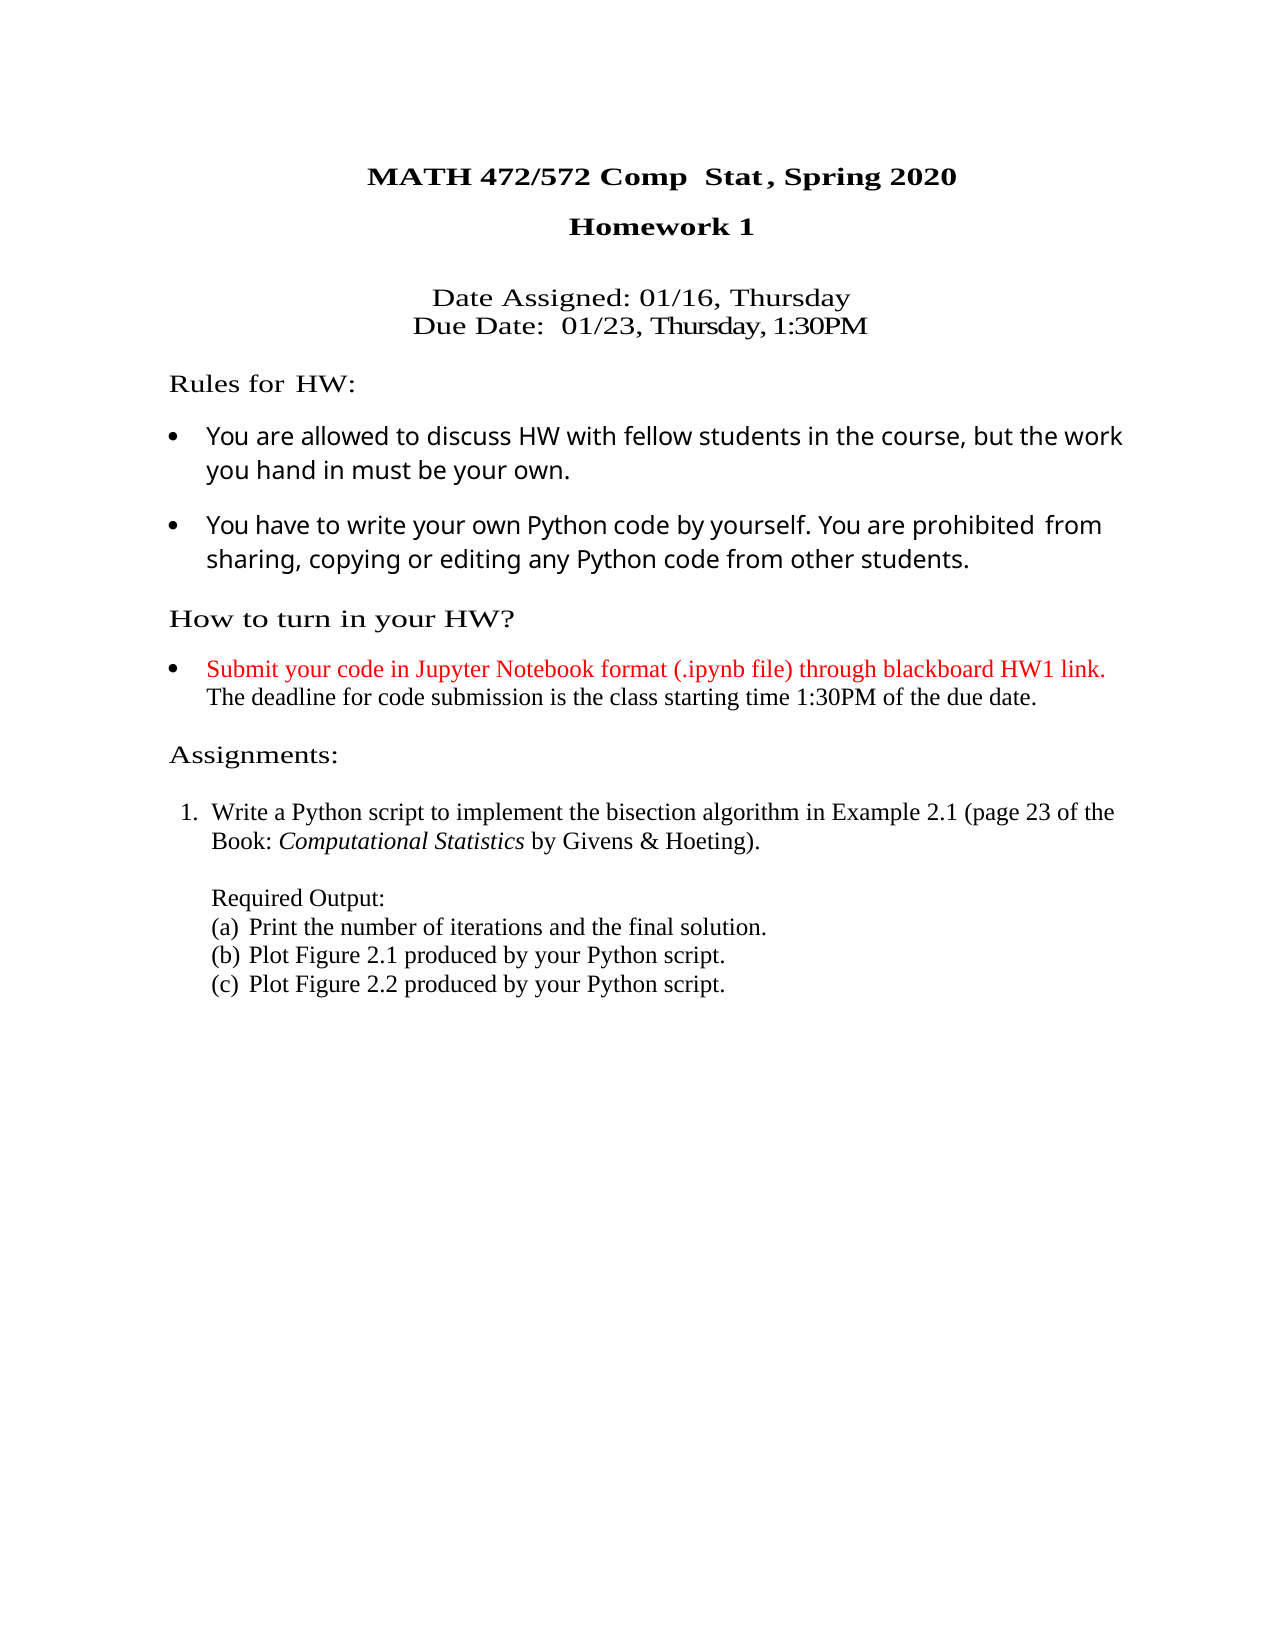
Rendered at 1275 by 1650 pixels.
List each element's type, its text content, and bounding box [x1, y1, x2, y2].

list Plot Figure 2.2 produced by your Python script. [211, 969, 1137, 998]
list Write a Python script to implement the bisection algorithm in Example 2.1 (page 23 of the Book: Computational Statistics by Givens & Hoeting). [180, 797, 1137, 855]
list Submit your code in Jupyter Notebook format (.ipynb file) through blackboard HW1 link. The deadline for code submission is the class starting time 1:30PM of the due date. [169, 654, 1137, 711]
list Required Output: [211, 883, 1137, 912]
list You are allowed to discuss HW with fellow students in the course, but the work you hand in must be your own. [169, 418, 1137, 487]
text Rules for HW: [169, 369, 1137, 398]
text How to turn in your HW? [169, 604, 1137, 633]
text Homework 1 [186, 212, 1137, 241]
text Due Date: 01/23, Thursday, 1:30PM [145, 311, 1137, 340]
text Date Assigned: 01/16, Thursday [145, 283, 1137, 311]
list Plot Figure 2.1 produced by your Python script. [211, 940, 1137, 969]
text Assignments: [169, 740, 1137, 769]
list Print the number of iterations and the final solution. [211, 912, 1137, 940]
list You have to write your own Python code by yourself. You are prohibited from sharing, copying or editing any Python code from other students. [169, 507, 1137, 575]
text MATH 472/572 Comp Stat , Spring 2020 [186, 162, 1137, 191]
